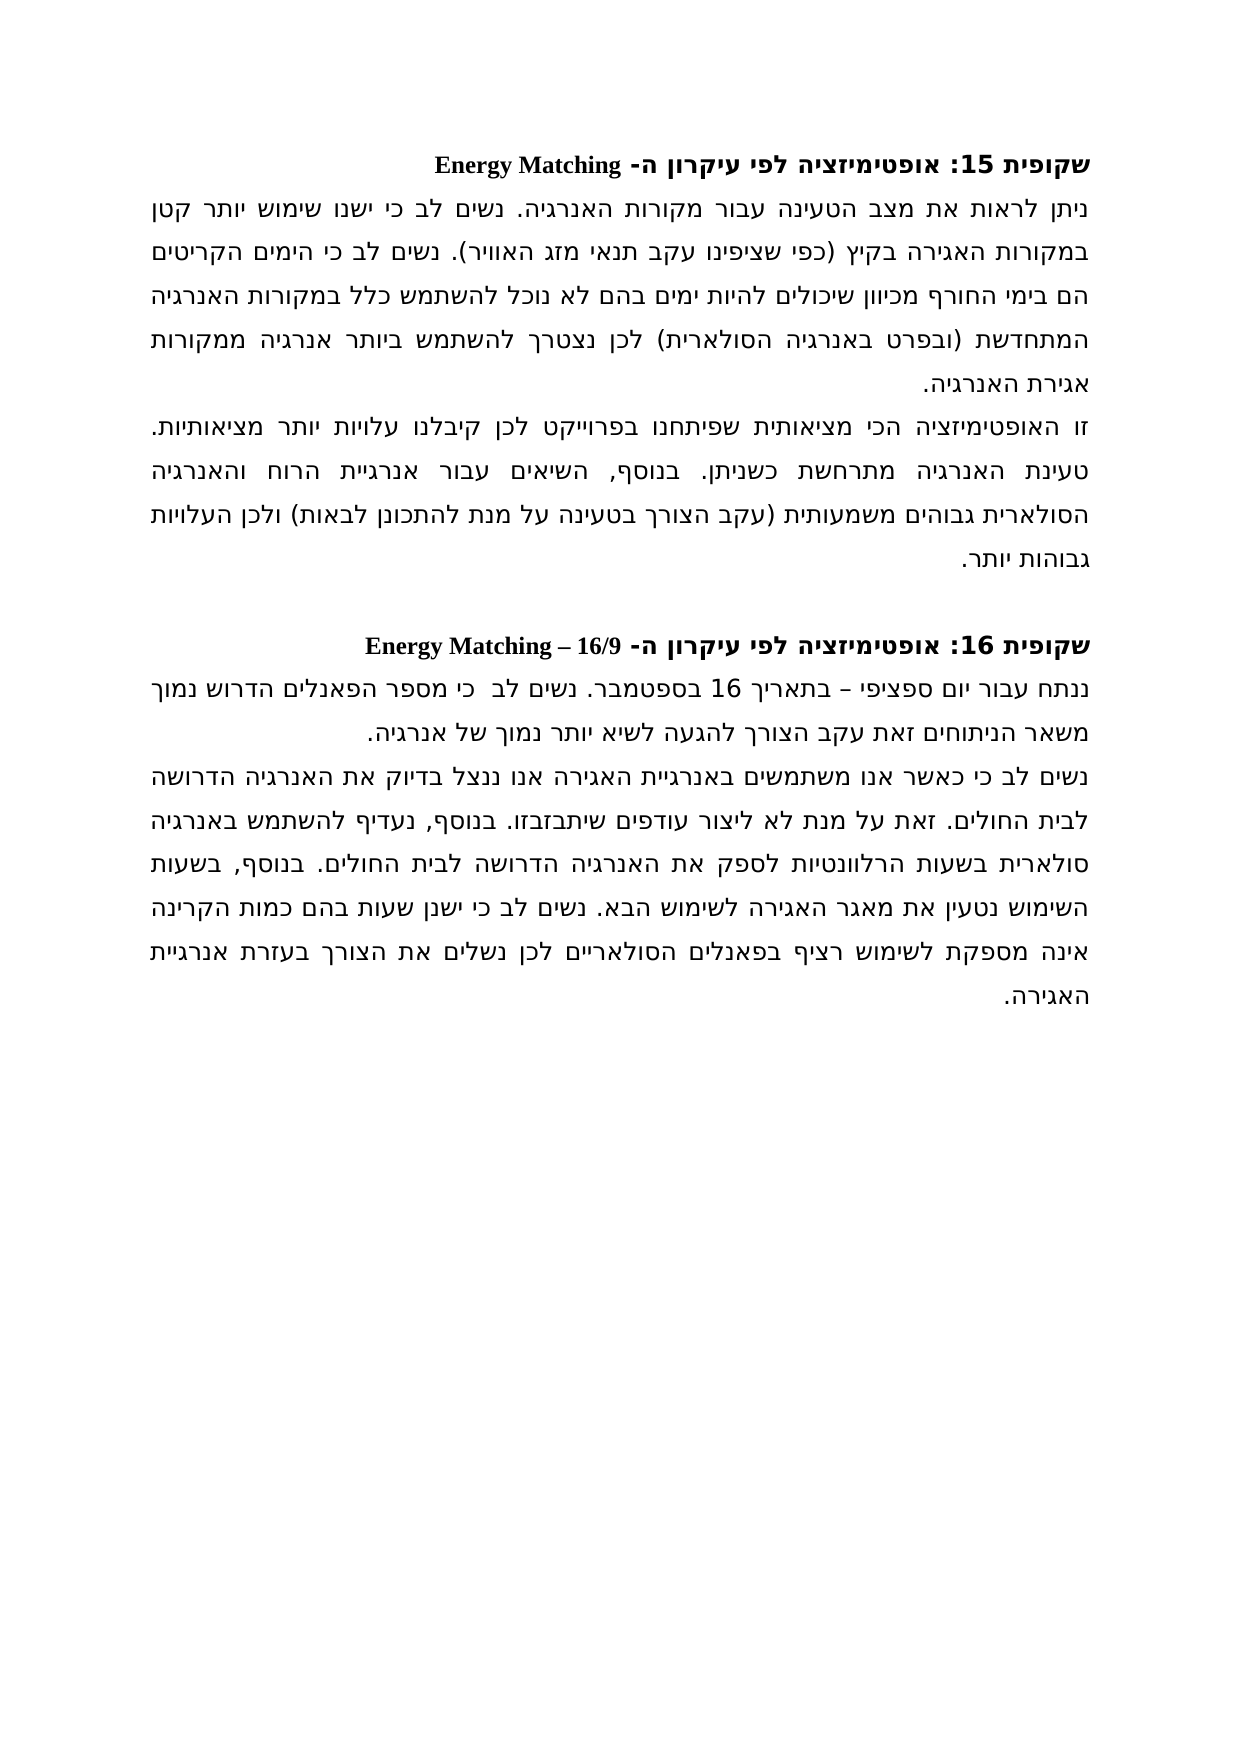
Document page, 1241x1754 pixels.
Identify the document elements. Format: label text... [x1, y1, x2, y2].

text נשים לב כי כאשר אנו משתמשים באנרגיית האגירה אנו ננצל בדיוק את האנרגיה הדרושה לבית החולים. זאת על מנת לא ליצור עודפים שיתבזבזו. בנוסף, נעדיף להשתמש באנרגיה סולארית בשעות הרלוונטיות לספק את האנרגיה הדרושה לבית החולים. בנוסף, בשעות השימוש נטעין את מאגר האגירה לשימוש הבא. נשים לב כי ישנן שעות בהם כמות הקרינה אינה מספקת לשימוש רציף בפאנלים הסולאריים לכן נשלים את הצורך בעזרת אנרגיית האגירה. [150, 762, 1090, 1010]
text שקופית 15: אופטימיזציה לפי עיקרון ה- Energy Matching [150, 150, 1090, 179]
text שקופית 16: אופטימיזציה לפי עיקרון ה- Energy Matching – 16/9 [150, 631, 1090, 660]
text זו האופטימיזציה הכי מציאותית שפיתחנו בפרוייקט לכן קיבלנו עלויות יותר מציאותיות. טעינת האנרגיה מתרחשת כשניתן. בנוסף, השיאים עבור אנרגיית הרוח והאנרגיה הסולארית גבוהים משמעותית (עקב הצורך בטעינה על מנת להתכונן לבאות) ולכן העלויות גבוהות יותר. [150, 413, 1090, 573]
text ניתן לראות את מצב הטעינה עבור מקורות האנרגיה. נשים לב כי ישנו שימוש יותר קטן במקורות האגירה בקיץ (כפי שציפינו עקב תנאי מזג האוויר). נשים לב כי הימים הקריטים הם בימי החורף מכיוון שיכולים להיות ימים בהם לא נוכל להשתמש כלל במקורות האנרגיה המתחדשת (ובפרט באנרגיה הסולארית) לכן נצטרך להשתמש ביותר אנרגיה ממקורות אגירת האנרגיה. [150, 194, 1090, 398]
text ננתח עבור יום ספציפי – בתאריך 16 בספטמבר. נשים לב כי מספר הפאנלים הדרוש נמוך משאר הניתוחים זאת עקב הצורך להגעה לשיא יותר נמוך של אנרגיה. [150, 674, 1090, 747]
